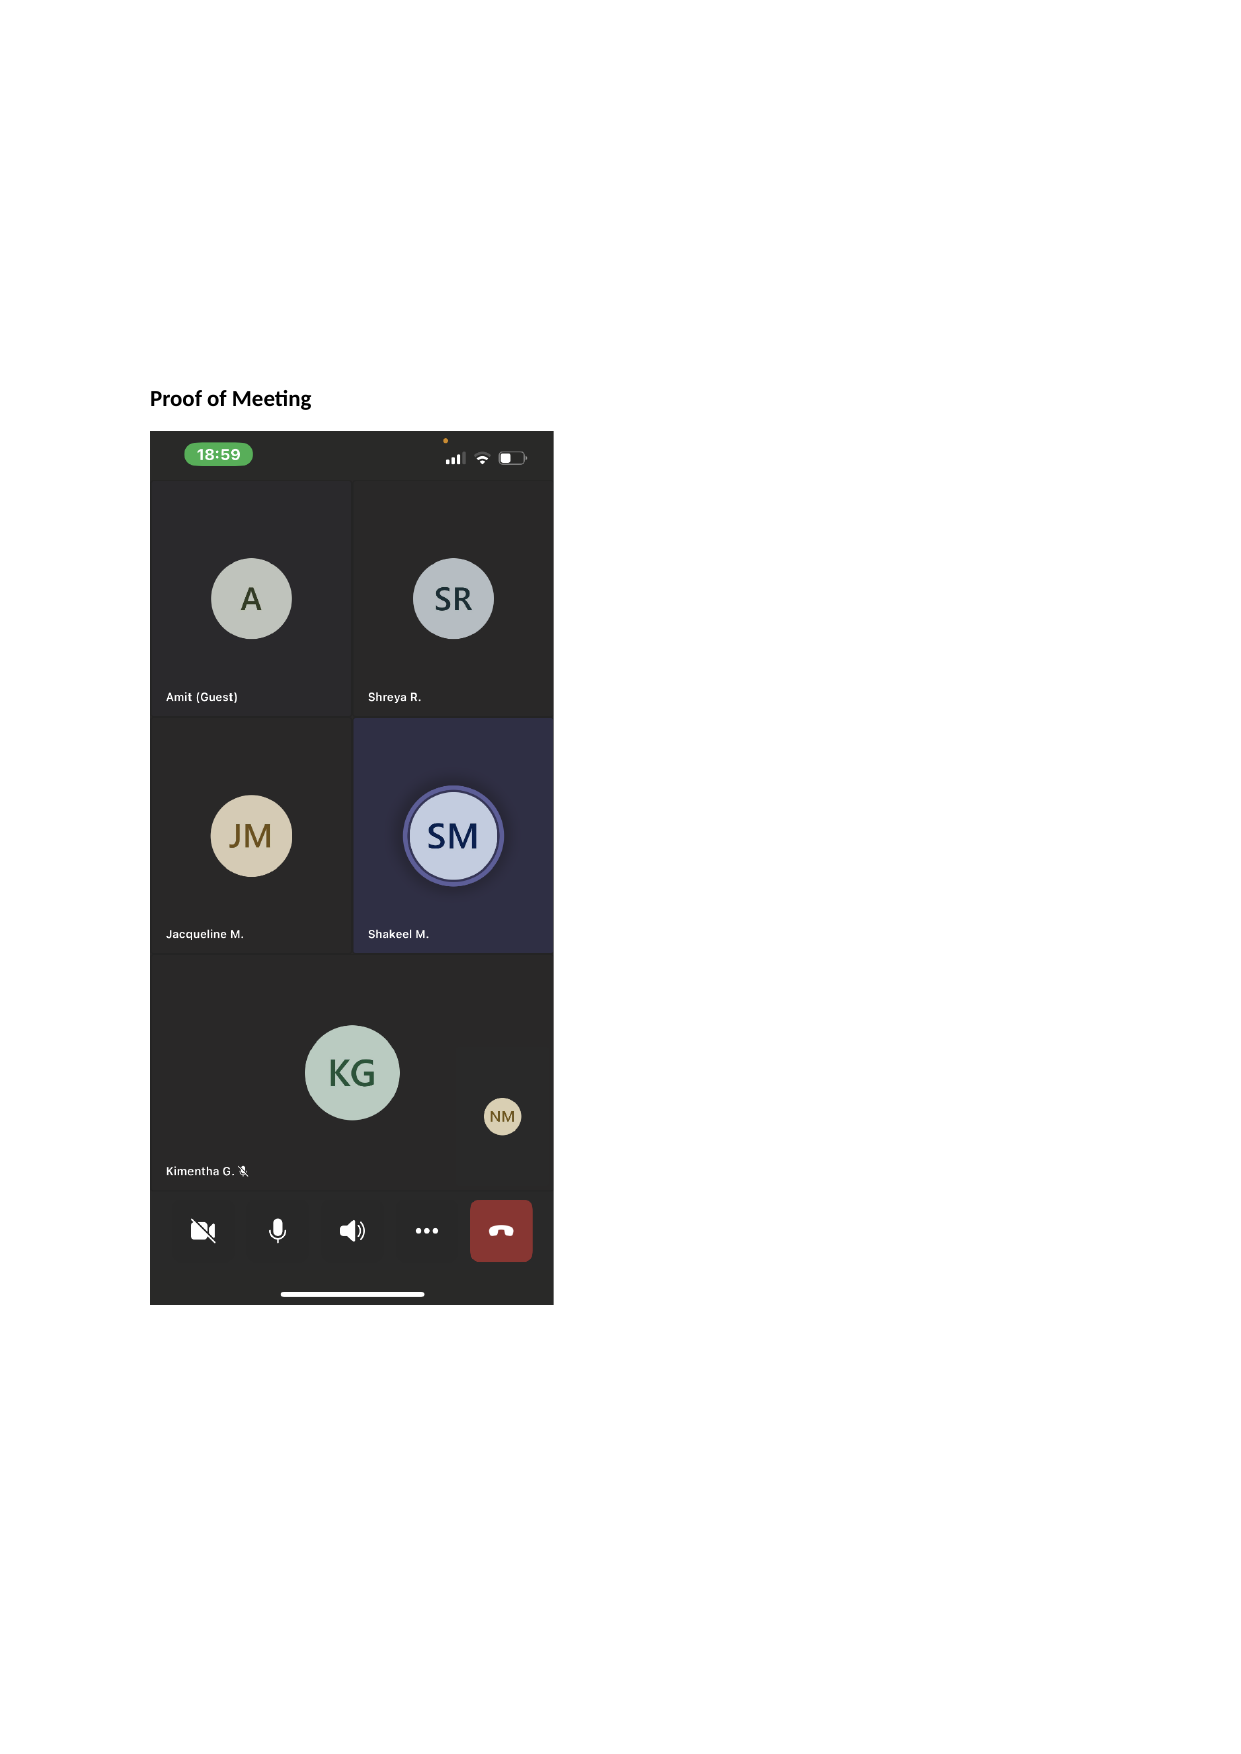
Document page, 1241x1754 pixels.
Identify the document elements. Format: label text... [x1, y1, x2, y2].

text Proof of Meeting [150, 384, 1090, 412]
picture [150, 431, 554, 1305]
